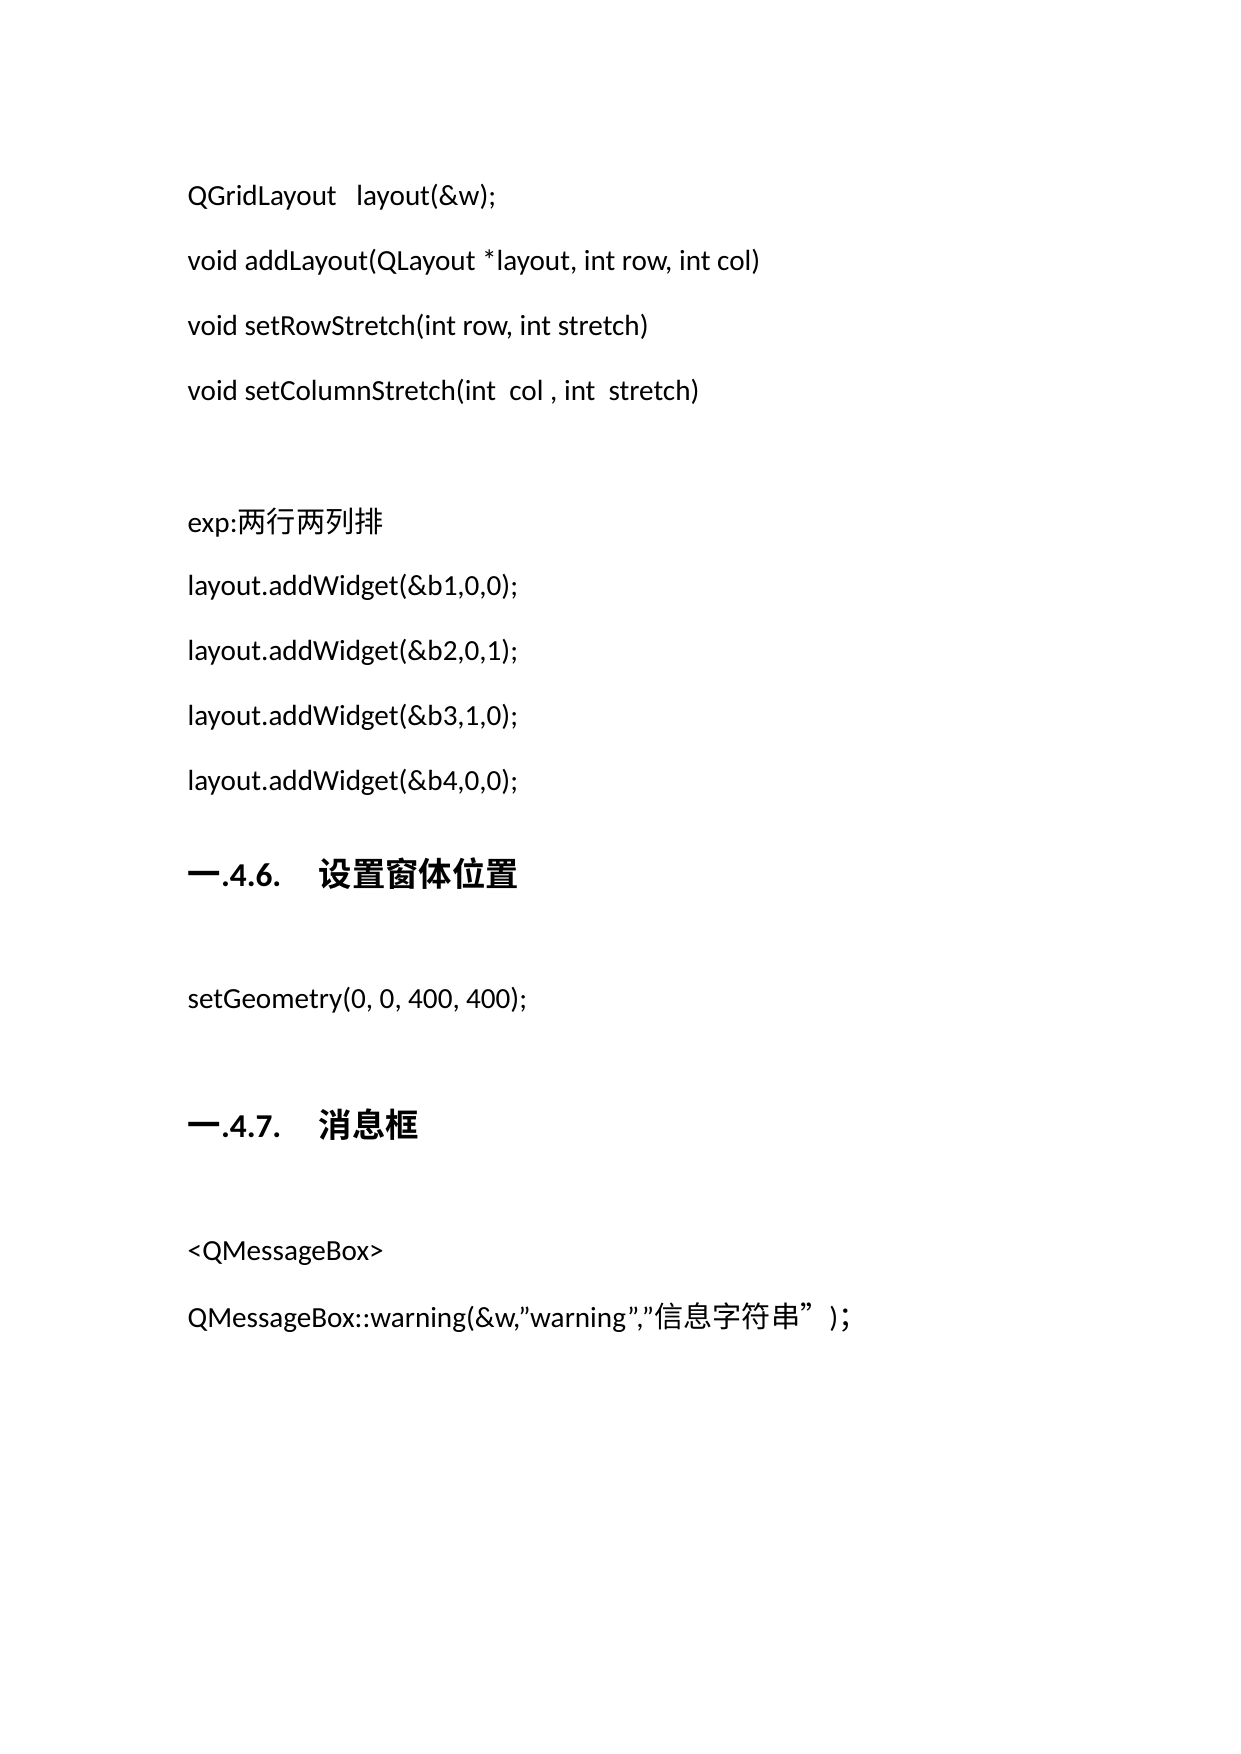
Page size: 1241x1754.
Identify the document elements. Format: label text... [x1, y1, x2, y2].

text layout.addWidget(&b4,0,0); [187, 747, 1053, 812]
text <QMessageBox> [187, 1217, 1053, 1282]
text layout.addWidget(&b1,0,0); [187, 552, 1053, 617]
text void setRowStretch(int row, int stretch) [187, 292, 1053, 357]
text setGeometry(0, 0, 400, 400); [187, 966, 1053, 1031]
text void setColumnStretch(int col , int stretch) [187, 357, 1053, 422]
text QGridLayout layout(&w); [187, 162, 1053, 227]
text void addLayout(QLayout *layout, int row, int col) [187, 227, 1053, 292]
text exp:两行两列排 [187, 487, 1053, 552]
subtitle 设置窗体位置 [187, 839, 1053, 904]
subtitle 消息框 [187, 1090, 1053, 1155]
text QMessageBox::warning(&w,”warning”,”信息字符串”)； [187, 1282, 1053, 1347]
text layout.addWidget(&b3,1,0); [187, 682, 1053, 747]
text layout.addWidget(&b2,0,1); [187, 617, 1053, 682]
